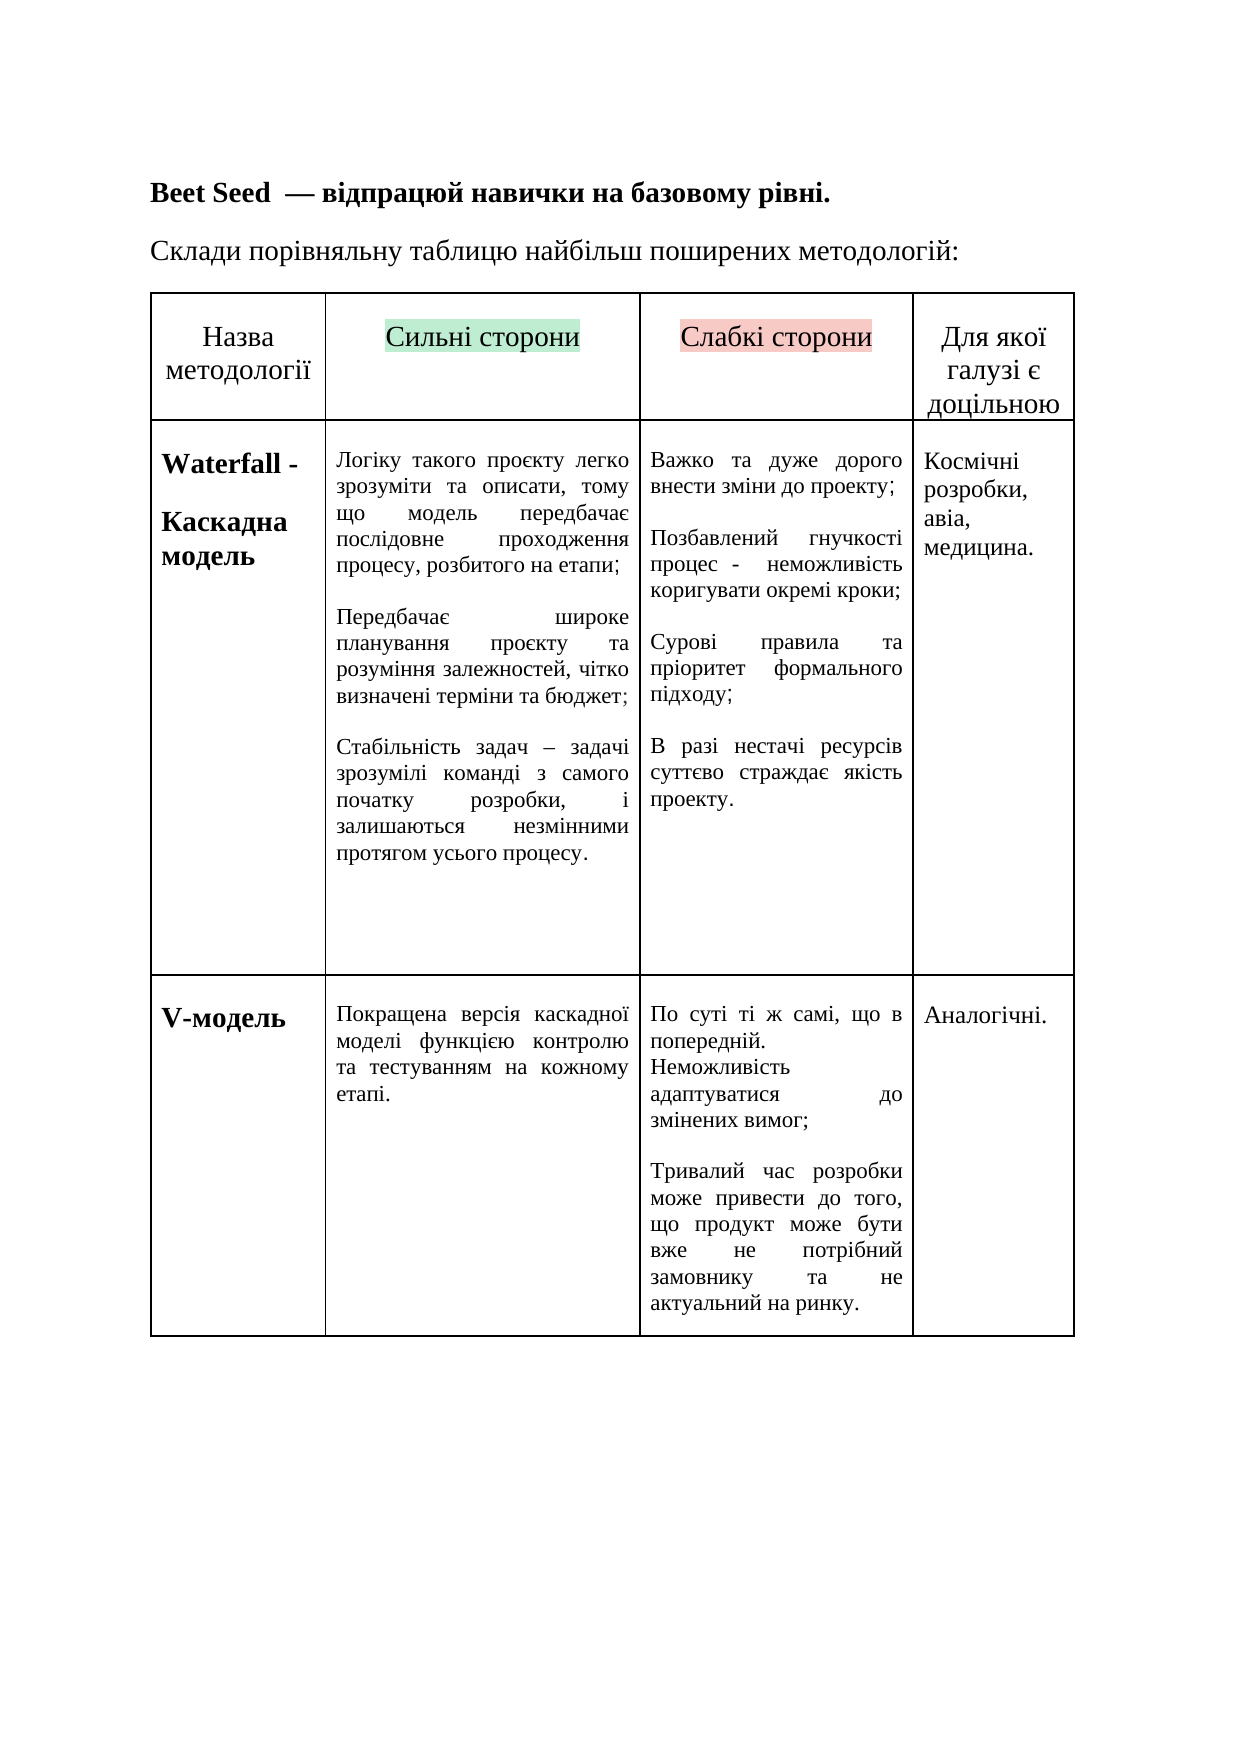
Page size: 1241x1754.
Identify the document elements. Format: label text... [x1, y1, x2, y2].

table_cell По суті ті ж самі, що в попередній. Неможливість адаптуватися до змінених вимог; Тривалий час розробки може привести до того, що продукт може бути вже не потрібний замовнику та не актуальний на ринку. [641, 976, 912, 1335]
table_header Для якої галузі є доцільною [914, 294, 1073, 419]
table_cell Логіку такого проєкту легко зрозуміти та описати, тому що модель передбачає послідовне проходження процесу, розбитого на етапи; Передбачає широке планування проєкту та розуміння залежностей, чітко визначені терміни та бюджет; Стабільність задач – задачі зрозумілі команді з самого початку розробки, і залишаються незмінними протягом усього процесу. [326, 421, 639, 974]
table_header Сильні сторони [326, 294, 639, 419]
table_header Слабкі сторони [641, 294, 912, 419]
table_header Назва методології [152, 294, 325, 419]
table_cell Аналогічні. [914, 976, 1073, 1335]
table_cell Waterfall - Каскадна модель [152, 421, 325, 974]
text Beet Seed — відпрацюй навички на базовому рівні. [150, 175, 1090, 208]
table_cell Покращена версія каскадної моделі функцією контролю та тестуванням на кожному етапі. [326, 976, 639, 1335]
table_cell V-модель [152, 976, 325, 1335]
table_cell Космічні розробки, авіа, медицина. [914, 421, 1073, 974]
table_cell Важко та дуже дорого внести зміни до проекту; Позбавлений гнучкості процес - неможливість коригувати окремі кроки; Сурові правила та пріоритет формального підходу; В разі нестачі ресурсів суттєво страждає якість проекту. [641, 421, 912, 974]
text Склади порівняльну таблицю найбільш поширених методологій: [150, 233, 1090, 267]
